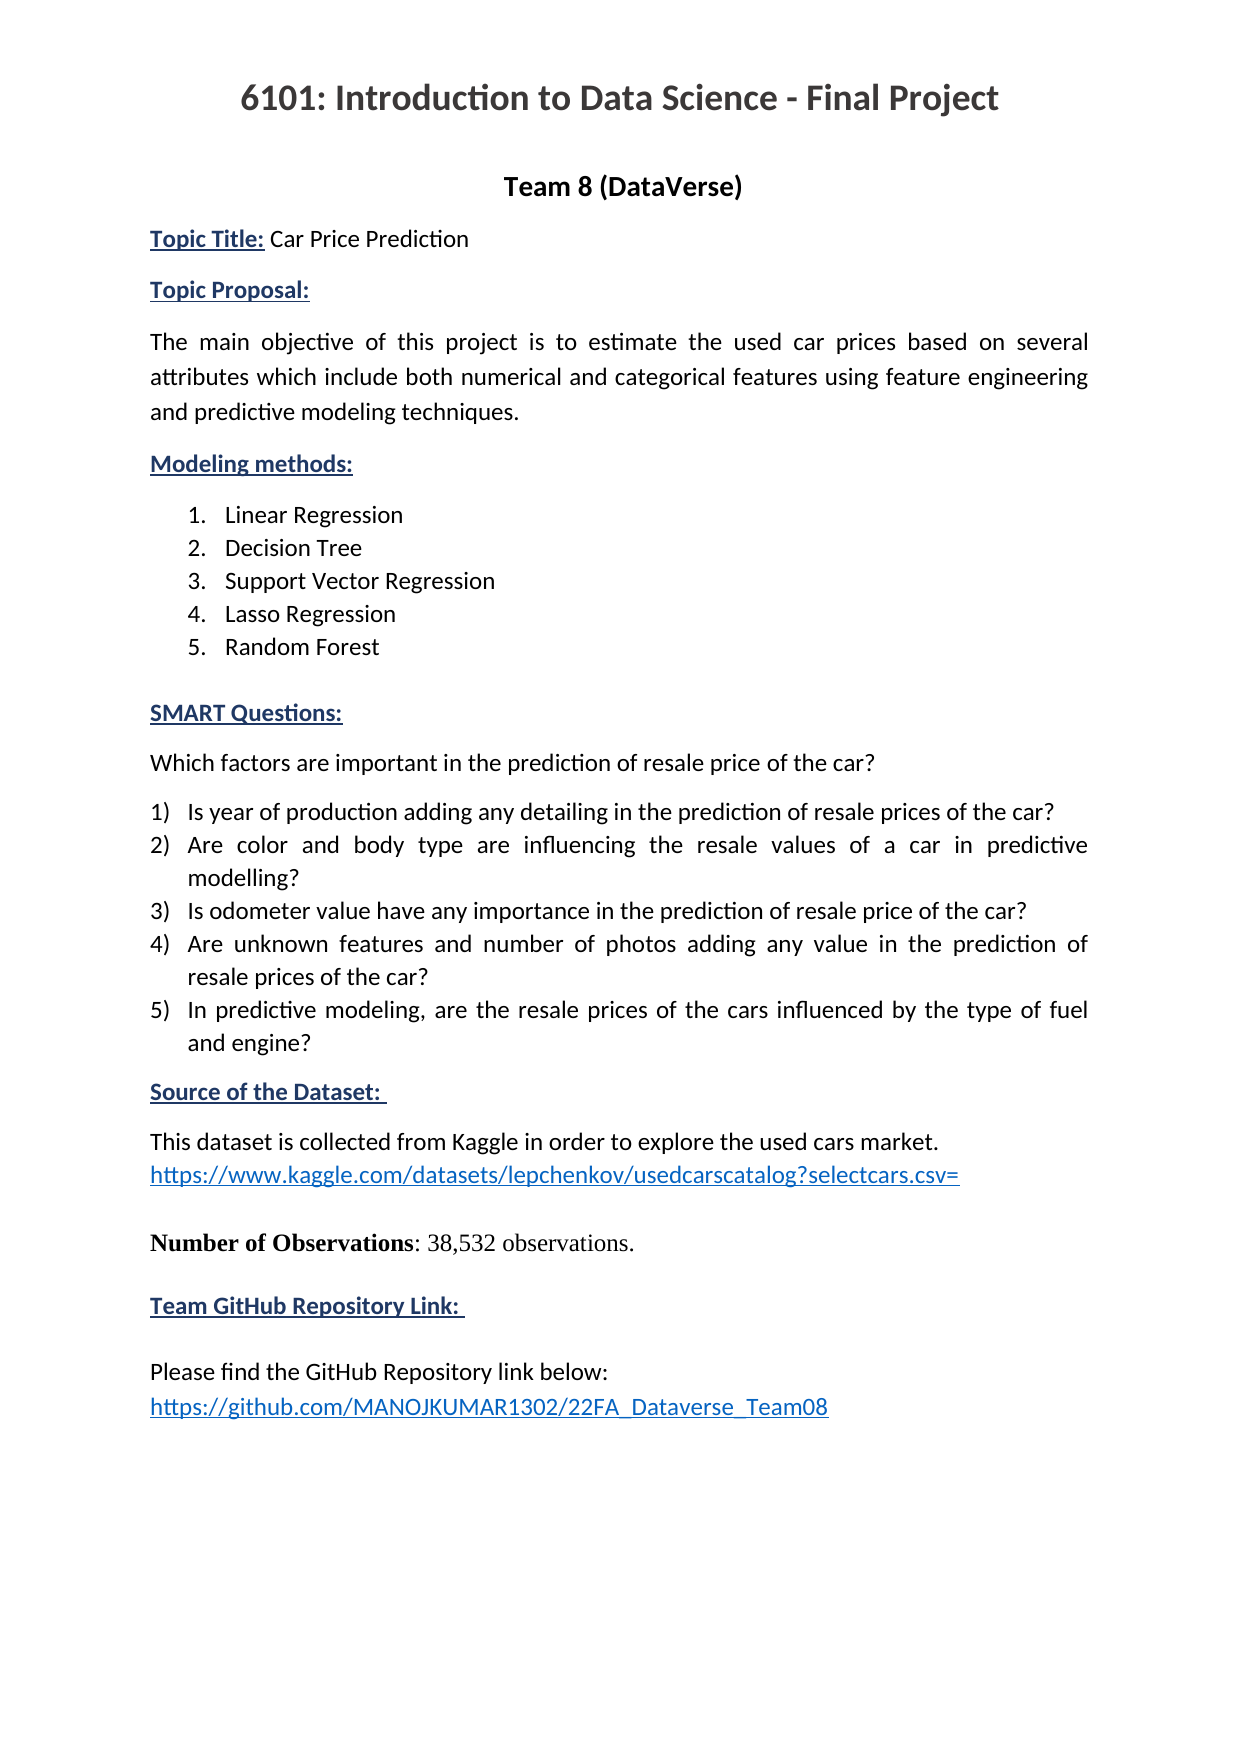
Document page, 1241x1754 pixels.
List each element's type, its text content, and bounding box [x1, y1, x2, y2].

text Topic Proposal: [150, 275, 1090, 305]
list Are unknown features and number of photos adding any value in the prediction of resale prices of the car? [150, 928, 1090, 991]
text Please find the GitHub Repository link below: https://github.com/MANOJKUMAR1302/22FA_Dataverse_Team08 [150, 1356, 1090, 1421]
text The main objective of this project is to estimate the used car prices based on several attributes which include both numerical and categorical features using feature engineering and predictive modeling techniques. [150, 326, 1090, 427]
text Team 8 (DataVerse) [150, 168, 1090, 203]
list Support Vector Regression [187, 566, 1090, 596]
text Which factors are important in the prediction of resale price of the car? [150, 747, 1090, 777]
list Decision Tree [187, 533, 1090, 563]
list Linear Regression [187, 500, 1090, 530]
list In predictive modeling, are the resale prices of the cars influenced by the type of fuel and engine? [150, 994, 1090, 1057]
text Number of Observations: 38,532 observations. [150, 1228, 1090, 1257]
text Topic Title: Car Price Prediction [150, 223, 1090, 253]
text Source of the Dataset: [150, 1076, 1090, 1107]
text This dataset is collected from Kaggle in order to explore the used cars market. [150, 1126, 1090, 1156]
list Are color and body type are influencing the resale values of a car in predictive modelling? [150, 829, 1090, 893]
list Random Forest [187, 631, 1090, 662]
text Team GitHub Repository Link: [150, 1290, 1090, 1320]
text Modeling methods: [150, 448, 1090, 478]
list Lasso Regression [187, 598, 1090, 629]
text SMART Questions: [150, 697, 1090, 728]
list Is year of production adding any detailing in the prediction of resale prices of the car? [150, 796, 1090, 827]
text https://www.kaggle.com/datasets/lepchenkov/usedcarscatalog?selectcars.csv= [150, 1159, 1090, 1189]
list Is odometer value have any importance in the prediction of resale price of the car? [150, 895, 1090, 926]
